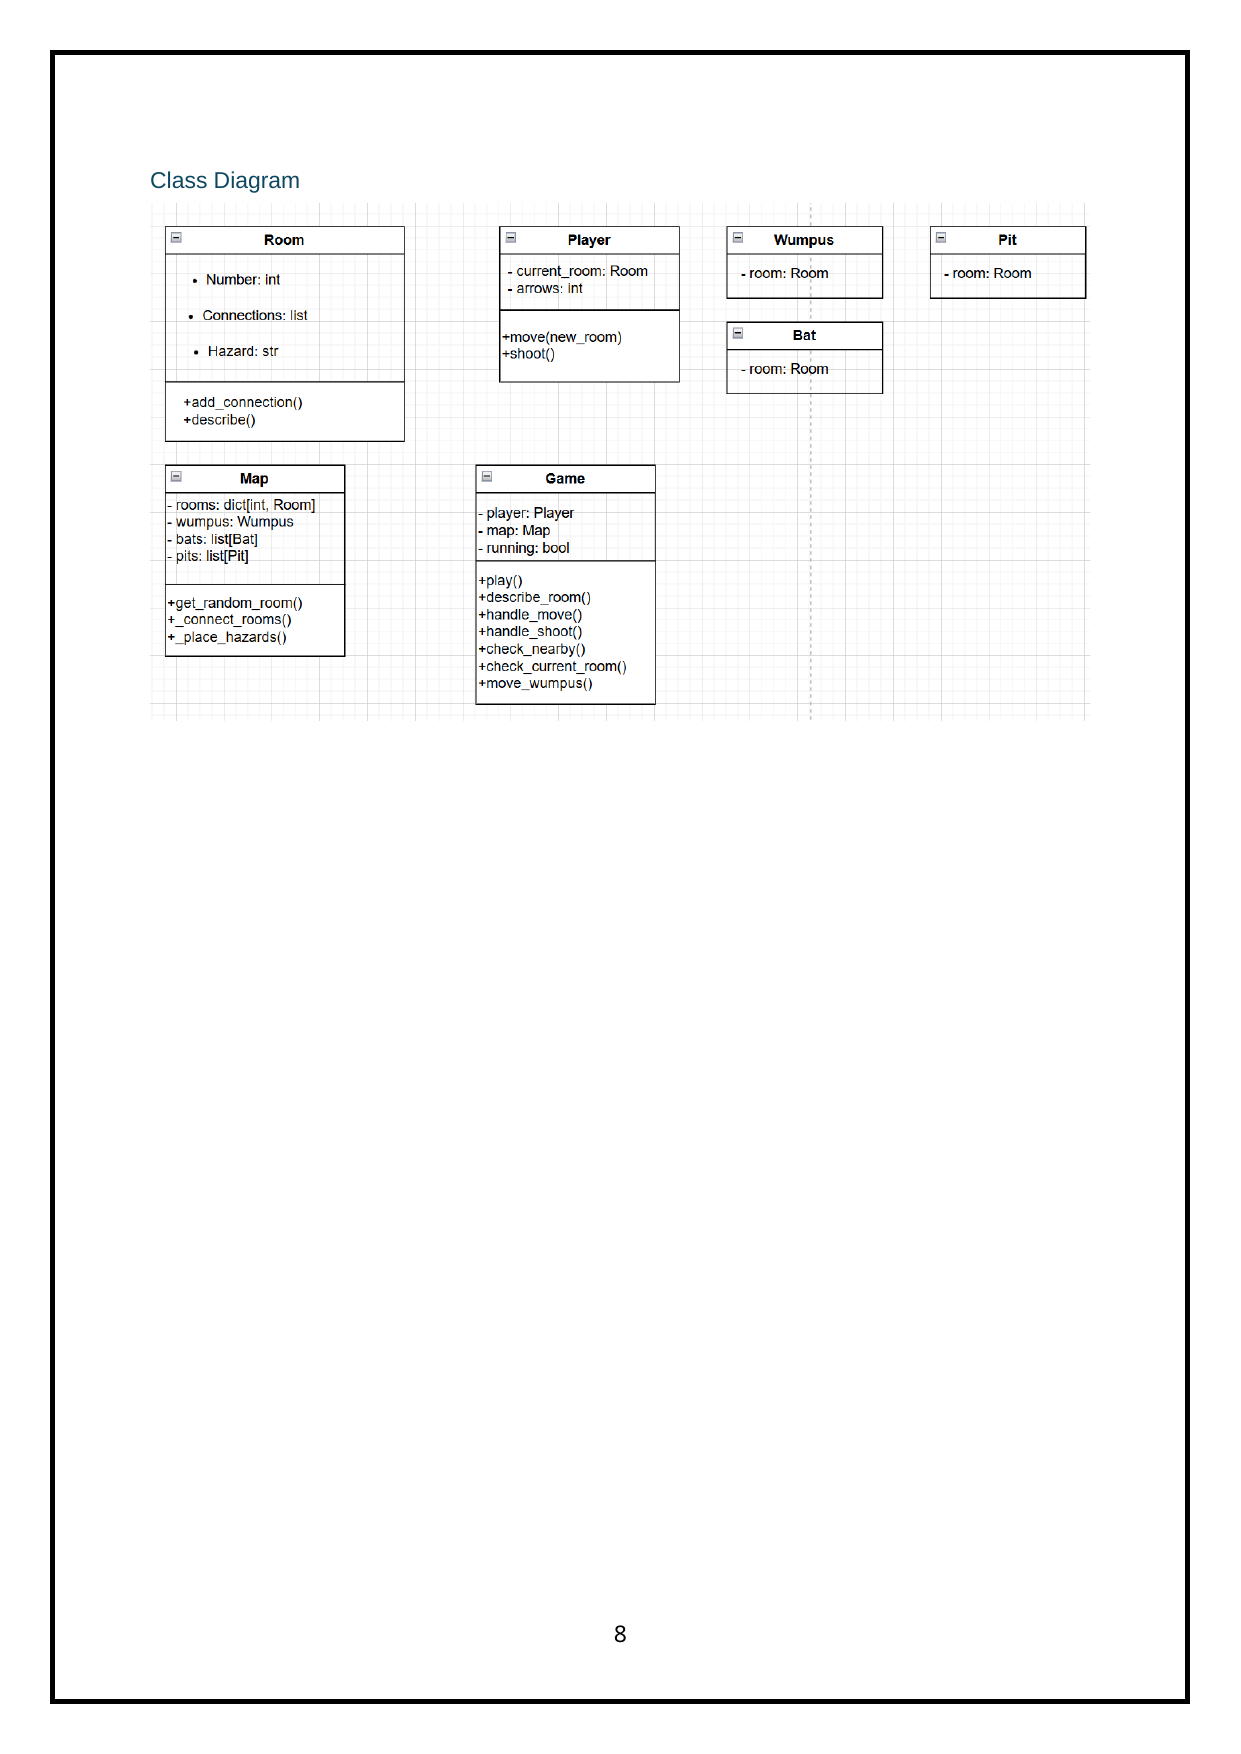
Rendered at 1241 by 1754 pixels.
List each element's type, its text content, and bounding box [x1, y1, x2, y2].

subtitle Class Diagram [150, 167, 1090, 193]
picture [150, 203, 1091, 721]
